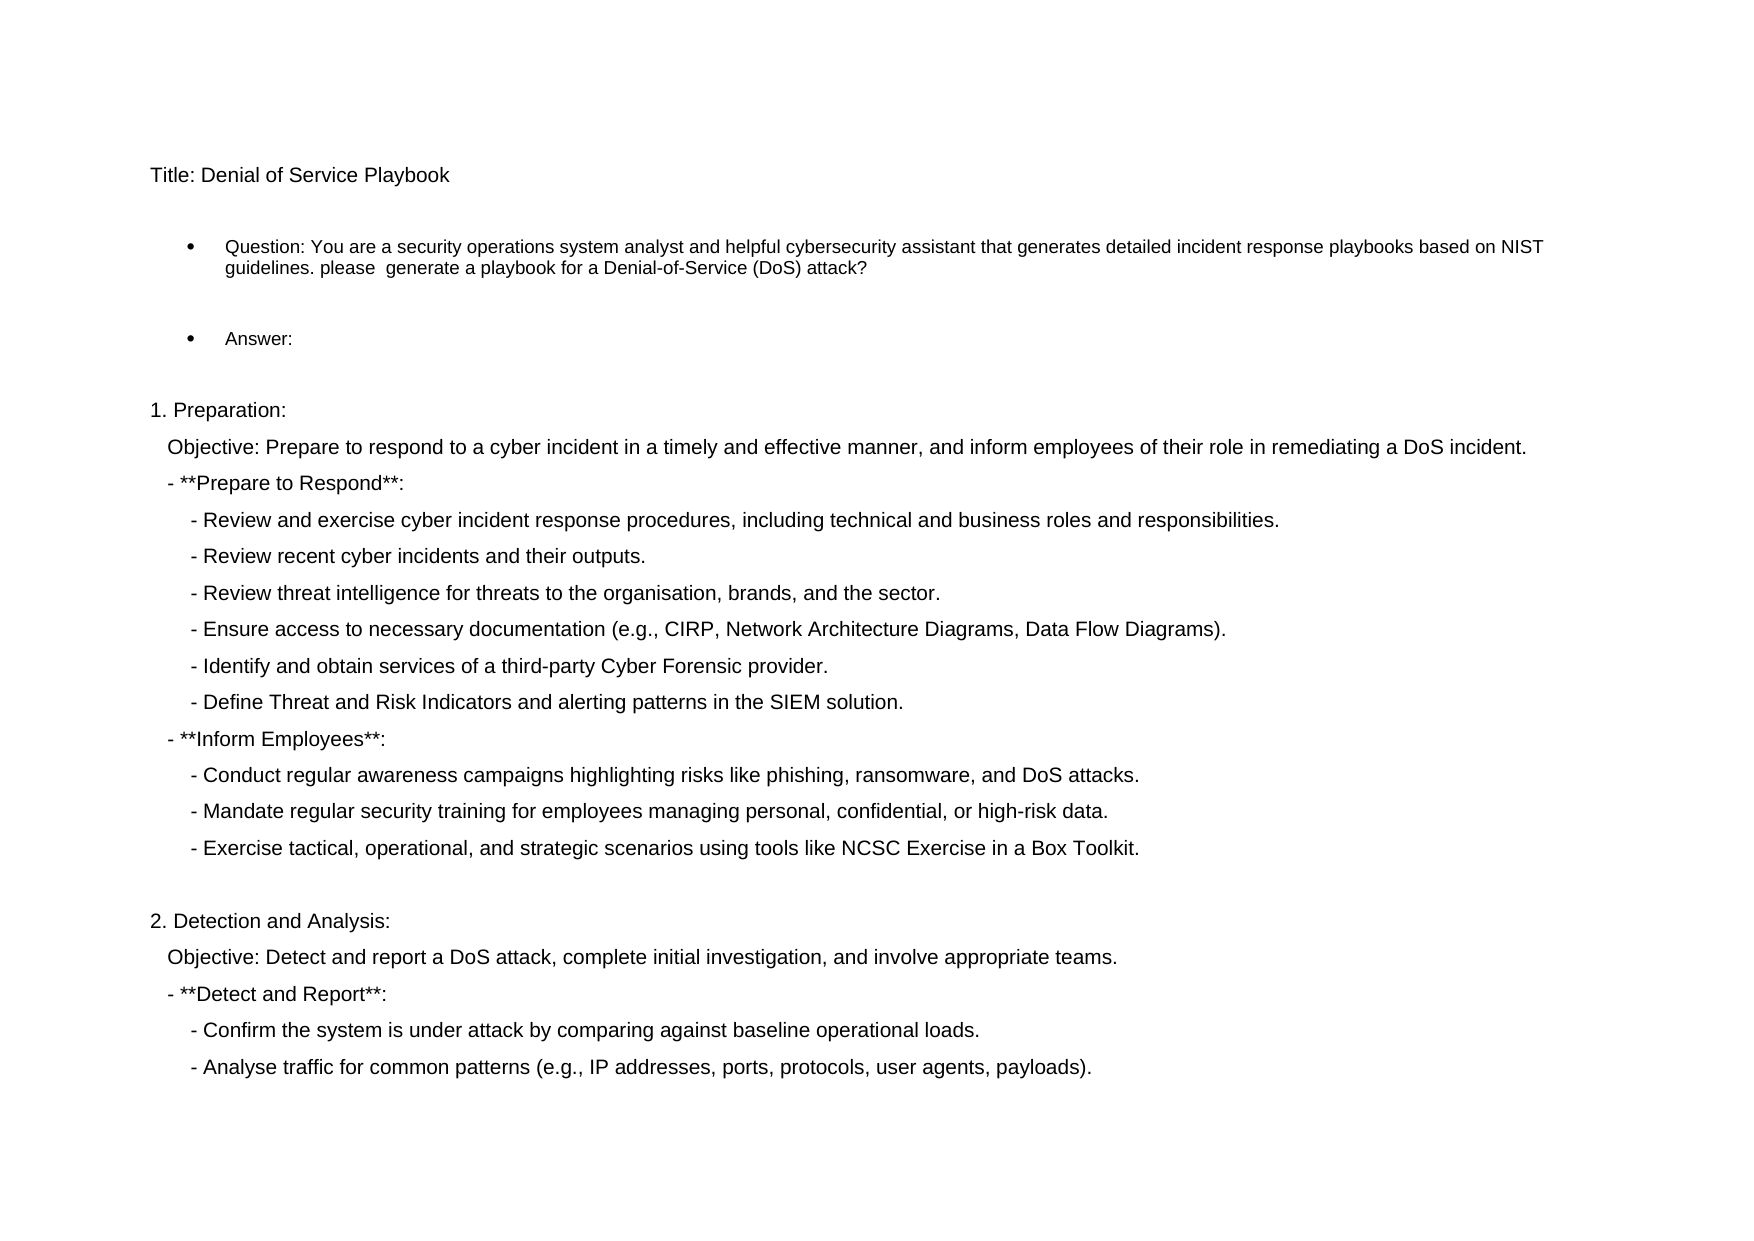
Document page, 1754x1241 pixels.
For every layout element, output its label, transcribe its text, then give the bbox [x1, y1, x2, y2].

text Objective: Prepare to respond to a cyber incident in a timely and effective manner, and inform employees of their role in remediating a DoS incident. [150, 435, 1604, 459]
text - Review recent cyber incidents and their outputs. [150, 544, 1604, 568]
text - Conduct regular awareness campaigns highlighting risks like phishing, ransomware, and DoS attacks. [150, 763, 1604, 787]
text - Analyse traffic for common patterns (e.g., IP addresses, ports, protocols, user agents, payloads). [150, 1054, 1604, 1078]
text - Define Threat and Risk Indicators and alerting patterns in the SIEM solution. [150, 690, 1604, 714]
text - Review threat intelligence for threats to the organisation, brands, and the sector. [150, 581, 1604, 604]
text - **Prepare to Respond**: [150, 471, 1604, 495]
text - **Detect and Report**: [150, 982, 1604, 1006]
list Answer: [187, 328, 1604, 349]
text 2. Detection and Analysis: [150, 909, 1604, 933]
text - Review and exercise cyber incident response procedures, including technical and business roles and responsibilities. [150, 508, 1604, 532]
text - Identify and obtain services of a third-party Cyber Forensic provider. [150, 653, 1604, 677]
text - Mandate regular security training for employees managing personal, confidential, or high-risk data. [150, 799, 1604, 823]
text - Ensure access to necessary documentation (e.g., CIRP, Network Architecture Diagrams, Data Flow Diagrams). [150, 617, 1604, 641]
text - **Inform Employees**: [150, 726, 1604, 750]
text - Exercise tactical, operational, and strategic scenarios using tools like NCSC Exercise in a Box Toolkit. [150, 836, 1604, 860]
text Objective: Detect and report a DoS attack, complete initial investigation, and involve appropriate teams. [150, 945, 1604, 969]
text 1. Preparation: [150, 398, 1604, 422]
list Question: You are a security operations system analyst and helpful cybersecurity assistant that generates detailed incident response playbooks based on NIST guidelines. please generate a playbook for a Denial-of-Service (DoS) attack? [187, 235, 1604, 279]
text - Confirm the system is under attack by comparing against baseline operational loads. [150, 1018, 1604, 1042]
text Title: Denial of Service Playbook [150, 162, 1604, 186]
